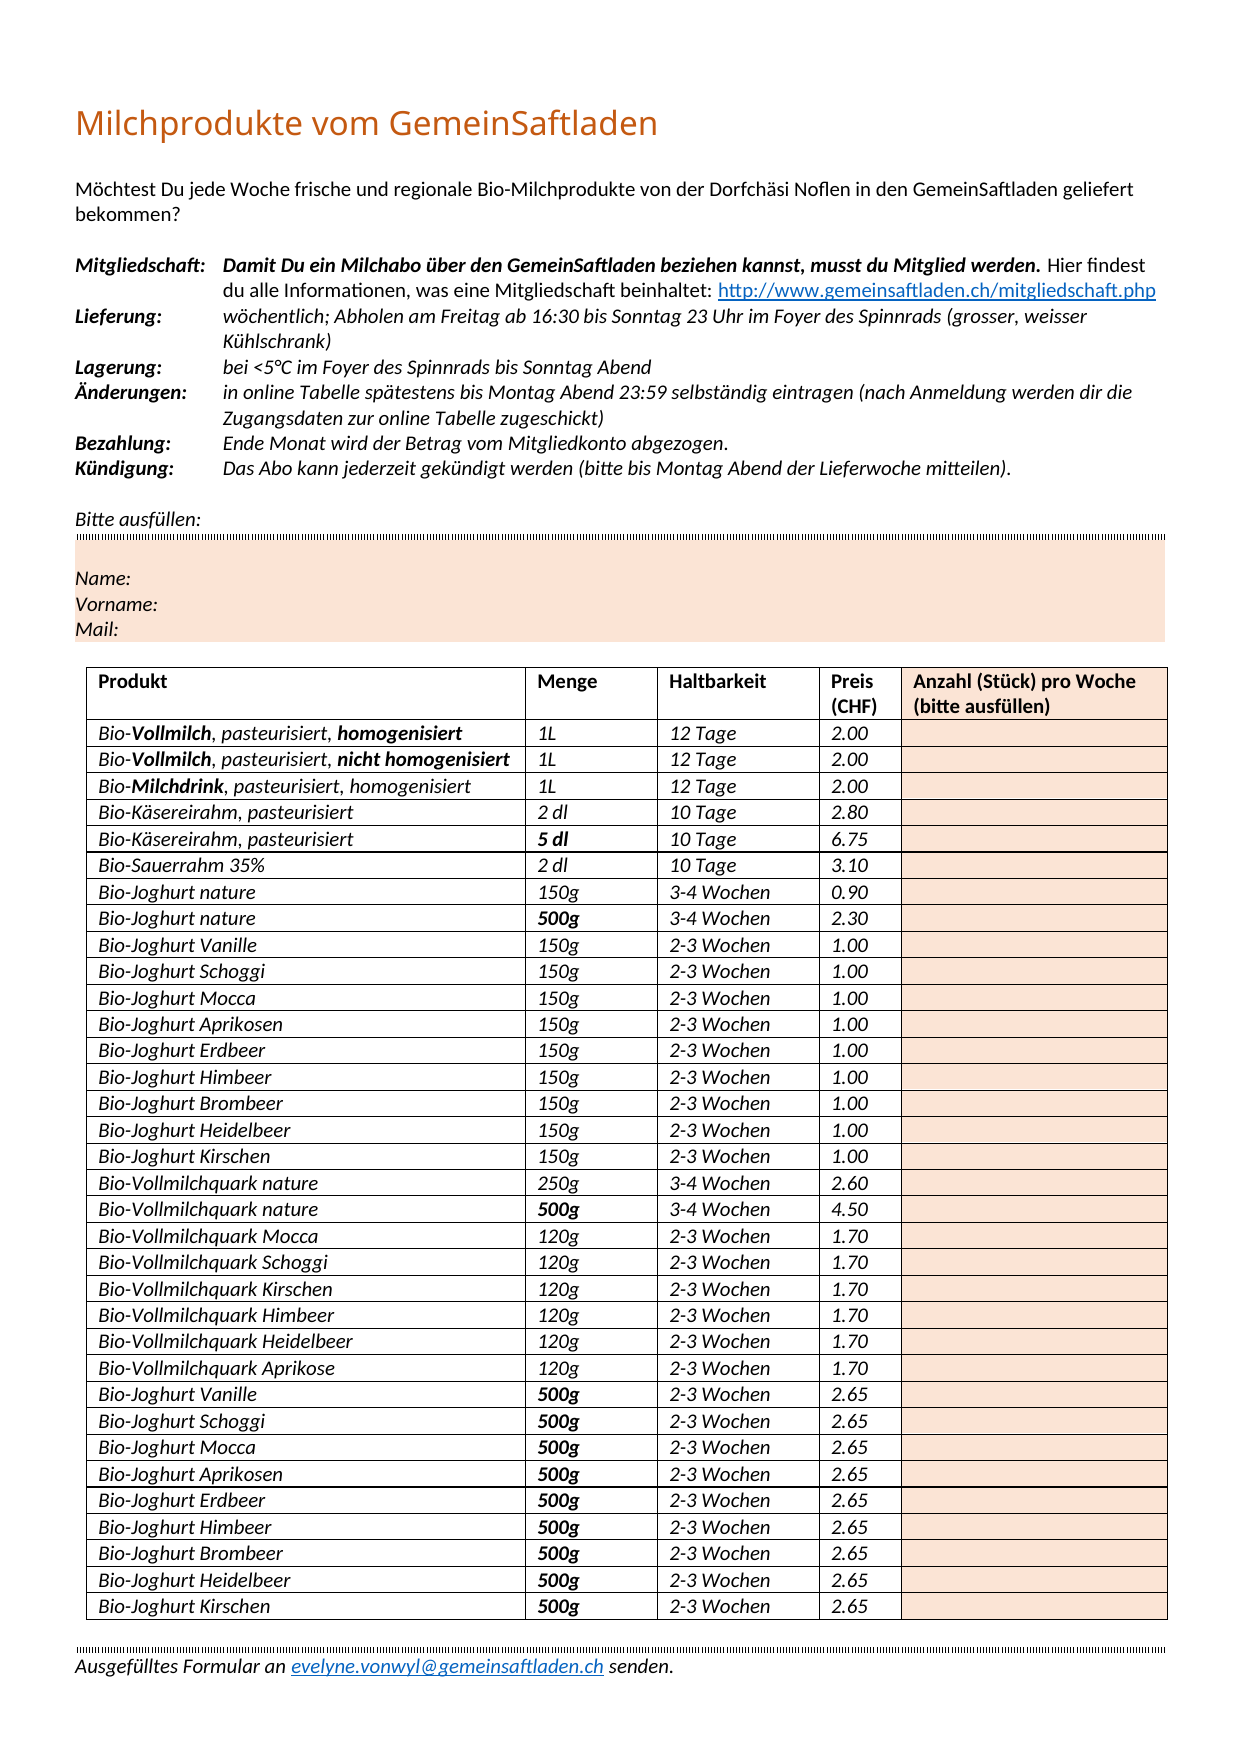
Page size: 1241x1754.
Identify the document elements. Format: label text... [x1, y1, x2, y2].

table_cell 2-3 Wochen [658, 1329, 819, 1354]
table_cell [902, 1249, 1167, 1275]
text Bezahlung: Ende Monat wird der Betrag vom Mitgliedkonto abgezogen. [75, 430, 1165, 456]
table_cell 150g [526, 1064, 657, 1089]
table_cell 2-3 Wochen [658, 1461, 819, 1486]
table_cell 2-3 Wochen [658, 1408, 819, 1433]
table_cell [902, 879, 1167, 904]
table_cell 500g [526, 1593, 657, 1619]
table_cell 3-4 Wochen [658, 1196, 819, 1222]
table_cell 2-3 Wochen [658, 958, 819, 984]
table_cell [902, 1038, 1167, 1063]
table_cell 3-4 Wochen [658, 879, 819, 904]
table_cell Bio-Joghurt Mocca [87, 1435, 525, 1460]
table_cell Bio-Joghurt Brombeer [87, 1091, 525, 1116]
table_cell 500g [526, 1408, 657, 1433]
table_cell 2.00 [820, 773, 901, 798]
table_cell 2.65 [820, 1408, 901, 1433]
table_cell 500g [526, 1514, 657, 1539]
table_cell [902, 720, 1167, 746]
table_cell [902, 932, 1167, 957]
text Mitgliedschaft: Damit Du ein Milchabo über den GemeinSaftladen beziehen kannst, musst du Mitglied werden. Hier findest du alle Informationen, was eine Mitgliedschaft beinhaltet: http://www.gemeinsaftladen.ch/mitgliedschaft.php [75, 252, 1165, 303]
table_cell 2-3 Wochen [658, 1223, 819, 1248]
table_cell Bio-Joghurt Vanille [87, 1382, 525, 1407]
table_cell 5 dl [526, 826, 657, 851]
text Änderungen: in online Tabelle spätestens bis Montag Abend 23:59 selbständig eintragen (nach Anmeldung werden dir die Zugangsdaten zur online Tabelle zugeschickt) [75, 379, 1165, 430]
table_cell Bio-Joghurt Erdbeer [87, 1038, 525, 1063]
table_cell [902, 1488, 1167, 1513]
table_cell 2.65 [820, 1435, 901, 1460]
table_cell [902, 1117, 1167, 1142]
text Lieferung: wöchentlich; Abholen am Freitag ab 16:30 bis Sonntag 23 Uhr im Foyer des Spinnrads (grosser, weisser Kühlschrank) [75, 303, 1165, 354]
table_cell 3-4 Wochen [658, 1170, 819, 1195]
text Möchtest Du jede Woche frische und regionale Bio-Milchprodukte von der Dorfchäsi Noflen in den GemeinSaftladen geliefert bekommen? [75, 176, 1165, 227]
table_cell [902, 773, 1167, 798]
table_cell 2 dl [526, 853, 657, 878]
table_cell Bio-Joghurt Schoggi [87, 958, 525, 984]
table_cell 150g [526, 879, 657, 904]
table_cell [902, 1196, 1167, 1222]
table_cell 120g [526, 1355, 657, 1381]
text Kündigung: Das Abo kann jederzeit gekündigt werden (bitte bis Montag Abend der Lieferwoche mitteilen). [75, 456, 1165, 481]
table_cell 2-3 Wochen [658, 1064, 819, 1089]
table_cell 2-3 Wochen [658, 1117, 819, 1142]
table_cell 1.00 [820, 958, 901, 984]
table_cell 2.65 [820, 1382, 901, 1407]
table_cell [902, 1276, 1167, 1301]
table_cell [902, 1514, 1167, 1539]
table_cell 2-3 Wochen [658, 1302, 819, 1328]
table_cell Bio-Joghurt Heidelbeer [87, 1117, 525, 1142]
table_cell 150g [526, 1091, 657, 1116]
table_cell 1.70 [820, 1329, 901, 1354]
table_cell 1.00 [820, 985, 901, 1010]
table_cell 1.00 [820, 1144, 901, 1169]
table_cell [902, 905, 1167, 931]
table_cell Bio-Joghurt Schoggi [87, 1408, 525, 1433]
table_cell Bio-Käsereirahm, pasteurisiert [87, 826, 525, 851]
table_cell 12 Tage [658, 773, 819, 798]
table_cell 120g [526, 1223, 657, 1248]
table_cell 2.65 [820, 1540, 901, 1566]
table_cell [902, 985, 1167, 1010]
table_cell Bio-Joghurt Heidelbeer [87, 1567, 525, 1592]
table_cell 10 Tage [658, 853, 819, 878]
table_cell [902, 1382, 1167, 1407]
table_cell [902, 1567, 1167, 1592]
table_cell 1.00 [820, 1091, 901, 1116]
table_cell 1.70 [820, 1302, 901, 1328]
text Vorname: [75, 591, 1165, 616]
table_cell 6.75 [820, 826, 901, 851]
table_cell Bio-Vollmilchquark nature [87, 1196, 525, 1222]
table_cell 500g [526, 1435, 657, 1460]
table_cell 4.50 [820, 1196, 901, 1222]
table_cell 150g [526, 1038, 657, 1063]
table_cell Bio-Vollmilchquark Mocca [87, 1223, 525, 1248]
table_cell 12 Tage [658, 747, 819, 772]
table_cell Bio-Joghurt Kirschen [87, 1593, 525, 1619]
table_cell 1.70 [820, 1223, 901, 1248]
table_cell 2-3 Wochen [658, 1593, 819, 1619]
table_cell [902, 958, 1167, 984]
table_cell 500g [526, 905, 657, 931]
table_cell 2.65 [820, 1514, 901, 1539]
table_cell [902, 747, 1167, 772]
table_cell 2-3 Wochen [658, 1144, 819, 1169]
table_cell [902, 1144, 1167, 1169]
table_cell 2.00 [820, 747, 901, 772]
table_cell 150g [526, 932, 657, 957]
table_cell 500g [526, 1196, 657, 1222]
table_cell [902, 1540, 1167, 1566]
table_cell 150g [526, 958, 657, 984]
table_cell 2-3 Wochen [658, 1011, 819, 1037]
table_cell Bio-Joghurt nature [87, 905, 525, 931]
table_cell 2-3 Wochen [658, 1488, 819, 1513]
table_cell 500g [526, 1488, 657, 1513]
table_header Preis (CHF) [820, 668, 901, 719]
table_cell 1.00 [820, 1011, 901, 1037]
table_cell Bio-Vollmilchquark nature [87, 1170, 525, 1195]
table_cell [902, 1435, 1167, 1460]
subtitle Milchprodukte vom GemeinSaftladen [75, 100, 1165, 145]
table_cell 3-4 Wochen [658, 905, 819, 931]
table_cell Bio-Vollmilchquark Aprikose [87, 1355, 525, 1381]
table_cell 2.00 [820, 720, 901, 746]
table_cell [902, 1170, 1167, 1195]
table_cell 500g [526, 1382, 657, 1407]
table_cell 2.65 [820, 1488, 901, 1513]
table_cell [902, 1355, 1167, 1381]
text Ausgefülltes Formular an evelyne.vonwyl@gemeinsaftladen.ch senden. [75, 1653, 1165, 1679]
text Name: [75, 566, 1165, 591]
table_cell Bio-Joghurt nature [87, 879, 525, 904]
table_cell Bio-Milchdrink, pasteurisiert, homogenisiert [87, 773, 525, 798]
table_cell 2.65 [820, 1567, 901, 1592]
table_cell [902, 1064, 1167, 1089]
table_header Produkt [87, 668, 525, 719]
table_cell 1.00 [820, 1117, 901, 1142]
table_cell Bio-Joghurt Brombeer [87, 1540, 525, 1566]
table_cell 10 Tage [658, 826, 819, 851]
table_cell [902, 1091, 1167, 1116]
table_cell 2-3 Wochen [658, 985, 819, 1010]
table_cell [902, 1461, 1167, 1486]
table_cell 500g [526, 1540, 657, 1566]
table_cell Bio-Vollmilch, pasteurisiert, nicht homogenisiert [87, 747, 525, 772]
table_cell 120g [526, 1302, 657, 1328]
table_cell Bio-Sauerrahm 35% [87, 853, 525, 878]
table_cell 1.00 [820, 1038, 901, 1063]
table_cell Bio-Vollmilch, pasteurisiert, homogenisiert [87, 720, 525, 746]
table_cell 500g [526, 1461, 657, 1486]
table_cell 2-3 Wochen [658, 1435, 819, 1460]
table_cell 2-3 Wochen [658, 1276, 819, 1301]
table_cell Bio-Joghurt Himbeer [87, 1514, 525, 1539]
table_cell Bio-Joghurt Mocca [87, 985, 525, 1010]
table_cell 3.10 [820, 853, 901, 878]
table_cell 1L [526, 773, 657, 798]
table_cell Bio-Joghurt Aprikosen [87, 1011, 525, 1037]
table_cell [902, 826, 1167, 851]
table_cell 1L [526, 720, 657, 746]
table_header Haltbarkeit [658, 668, 819, 719]
table_cell Bio-Vollmilchquark Schoggi [87, 1249, 525, 1275]
table_cell 2-3 Wochen [658, 932, 819, 957]
table_cell 120g [526, 1329, 657, 1354]
text Bitte ausfüllen: [75, 506, 1165, 540]
table_cell Bio-Vollmilchquark Himbeer [87, 1302, 525, 1328]
table_cell 2.30 [820, 905, 901, 931]
table_cell 120g [526, 1249, 657, 1275]
table_cell 1.70 [820, 1355, 901, 1381]
table_cell Bio-Joghurt Erdbeer [87, 1488, 525, 1513]
table_cell 2-3 Wochen [658, 1355, 819, 1381]
table_cell 150g [526, 1144, 657, 1169]
table_cell Bio-Joghurt Aprikosen [87, 1461, 525, 1486]
table_cell 1.00 [820, 1064, 901, 1089]
table_cell Bio-Vollmilchquark Heidelbeer [87, 1329, 525, 1354]
table_cell 2-3 Wochen [658, 1382, 819, 1407]
table_cell Bio-Joghurt Kirschen [87, 1144, 525, 1169]
table_cell 0.90 [820, 879, 901, 904]
table_cell Bio-Joghurt Vanille [87, 932, 525, 957]
table_cell 2-3 Wochen [658, 1091, 819, 1116]
text Mail: [75, 616, 1165, 642]
table_cell 2-3 Wochen [658, 1540, 819, 1566]
table_header Anzahl (Stück) pro Woche (bitte ausfüllen) [902, 668, 1167, 719]
table_cell 2.60 [820, 1170, 901, 1195]
table_cell [902, 1329, 1167, 1354]
table_cell 150g [526, 1011, 657, 1037]
table_cell 2.65 [820, 1461, 901, 1486]
table_cell 1.00 [820, 932, 901, 957]
table_cell 250g [526, 1170, 657, 1195]
table_cell Bio-Vollmilchquark Kirschen [87, 1276, 525, 1301]
table_cell 2.80 [820, 800, 901, 825]
table_cell 2-3 Wochen [658, 1249, 819, 1275]
table_cell Bio-Käsereirahm, pasteurisiert [87, 800, 525, 825]
table_cell 2 dl [526, 800, 657, 825]
table_cell Bio-Joghurt Himbeer [87, 1064, 525, 1089]
table_cell 150g [526, 1117, 657, 1142]
table_cell 500g [526, 1567, 657, 1592]
table_cell 1.70 [820, 1276, 901, 1301]
table_cell 2-3 Wochen [658, 1567, 819, 1592]
table_cell 2-3 Wochen [658, 1514, 819, 1539]
text Lagerung: bei <5°C im Foyer des Spinnrads bis Sonntag Abend [75, 354, 1165, 379]
table_header Menge [526, 668, 657, 719]
table_cell [902, 1223, 1167, 1248]
table_cell 2-3 Wochen [658, 1038, 819, 1063]
table_cell [902, 1408, 1167, 1433]
table_cell 10 Tage [658, 800, 819, 825]
table_cell 1.70 [820, 1249, 901, 1275]
table_cell [902, 800, 1167, 825]
table_cell 150g [526, 985, 657, 1010]
table_cell [902, 1011, 1167, 1037]
table_cell 12 Tage [658, 720, 819, 746]
table_cell [902, 1593, 1167, 1619]
table_cell 2.65 [820, 1593, 901, 1619]
table_cell 120g [526, 1276, 657, 1301]
table_cell [902, 853, 1167, 878]
table_cell 1L [526, 747, 657, 772]
table_cell [902, 1302, 1167, 1328]
